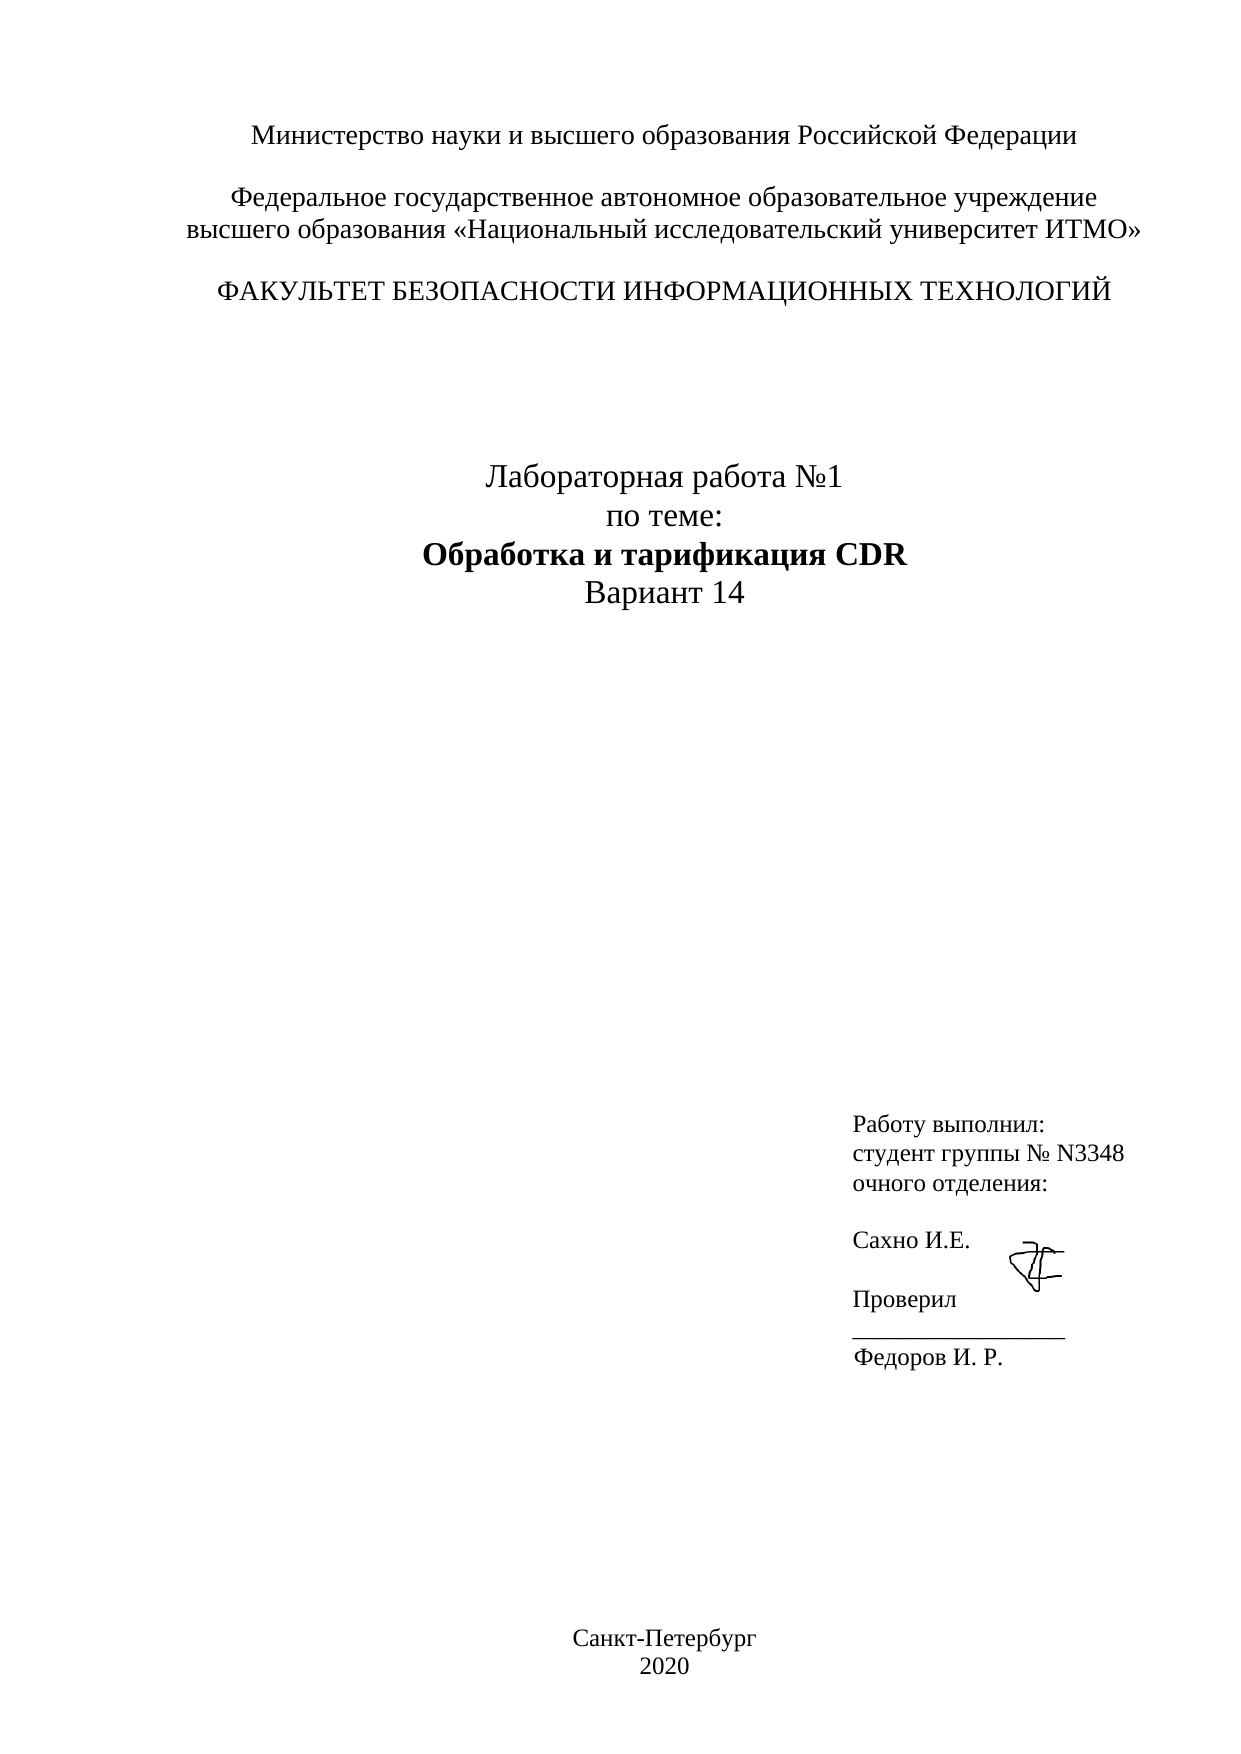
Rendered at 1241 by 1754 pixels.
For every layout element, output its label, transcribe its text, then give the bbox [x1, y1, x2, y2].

text Вариант 14 [177, 573, 1152, 611]
text студент группы № N3348 [852, 1138, 1152, 1167]
text _________________ [852, 1313, 1152, 1342]
text по теме: [177, 495, 1152, 533]
text Работу выполнил: [852, 1109, 1152, 1138]
text Министерство науки и высшего образования Российской Федерации [177, 118, 1152, 151]
picture [1004, 1234, 1076, 1294]
text очного отделения: Сахно И.Е. [852, 1168, 1152, 1254]
text Лабораторная работа №1 [177, 456, 1152, 494]
text Проверил [852, 1284, 1152, 1312]
text Федоров И. Р. [841, 1342, 1152, 1371]
text ФАКУЛЬТЕТ БЕЗОПАСНОСТИ ИНФОРМАЦИОННЫХ ТЕХНОЛОГИЙ [177, 274, 1152, 306]
text Обработка и тарификация CDR [177, 534, 1152, 572]
text Федеральное государственное автономное образовательное учреждение высшего образования «Национальный исследовательский университет ИТМО» [177, 180, 1152, 244]
